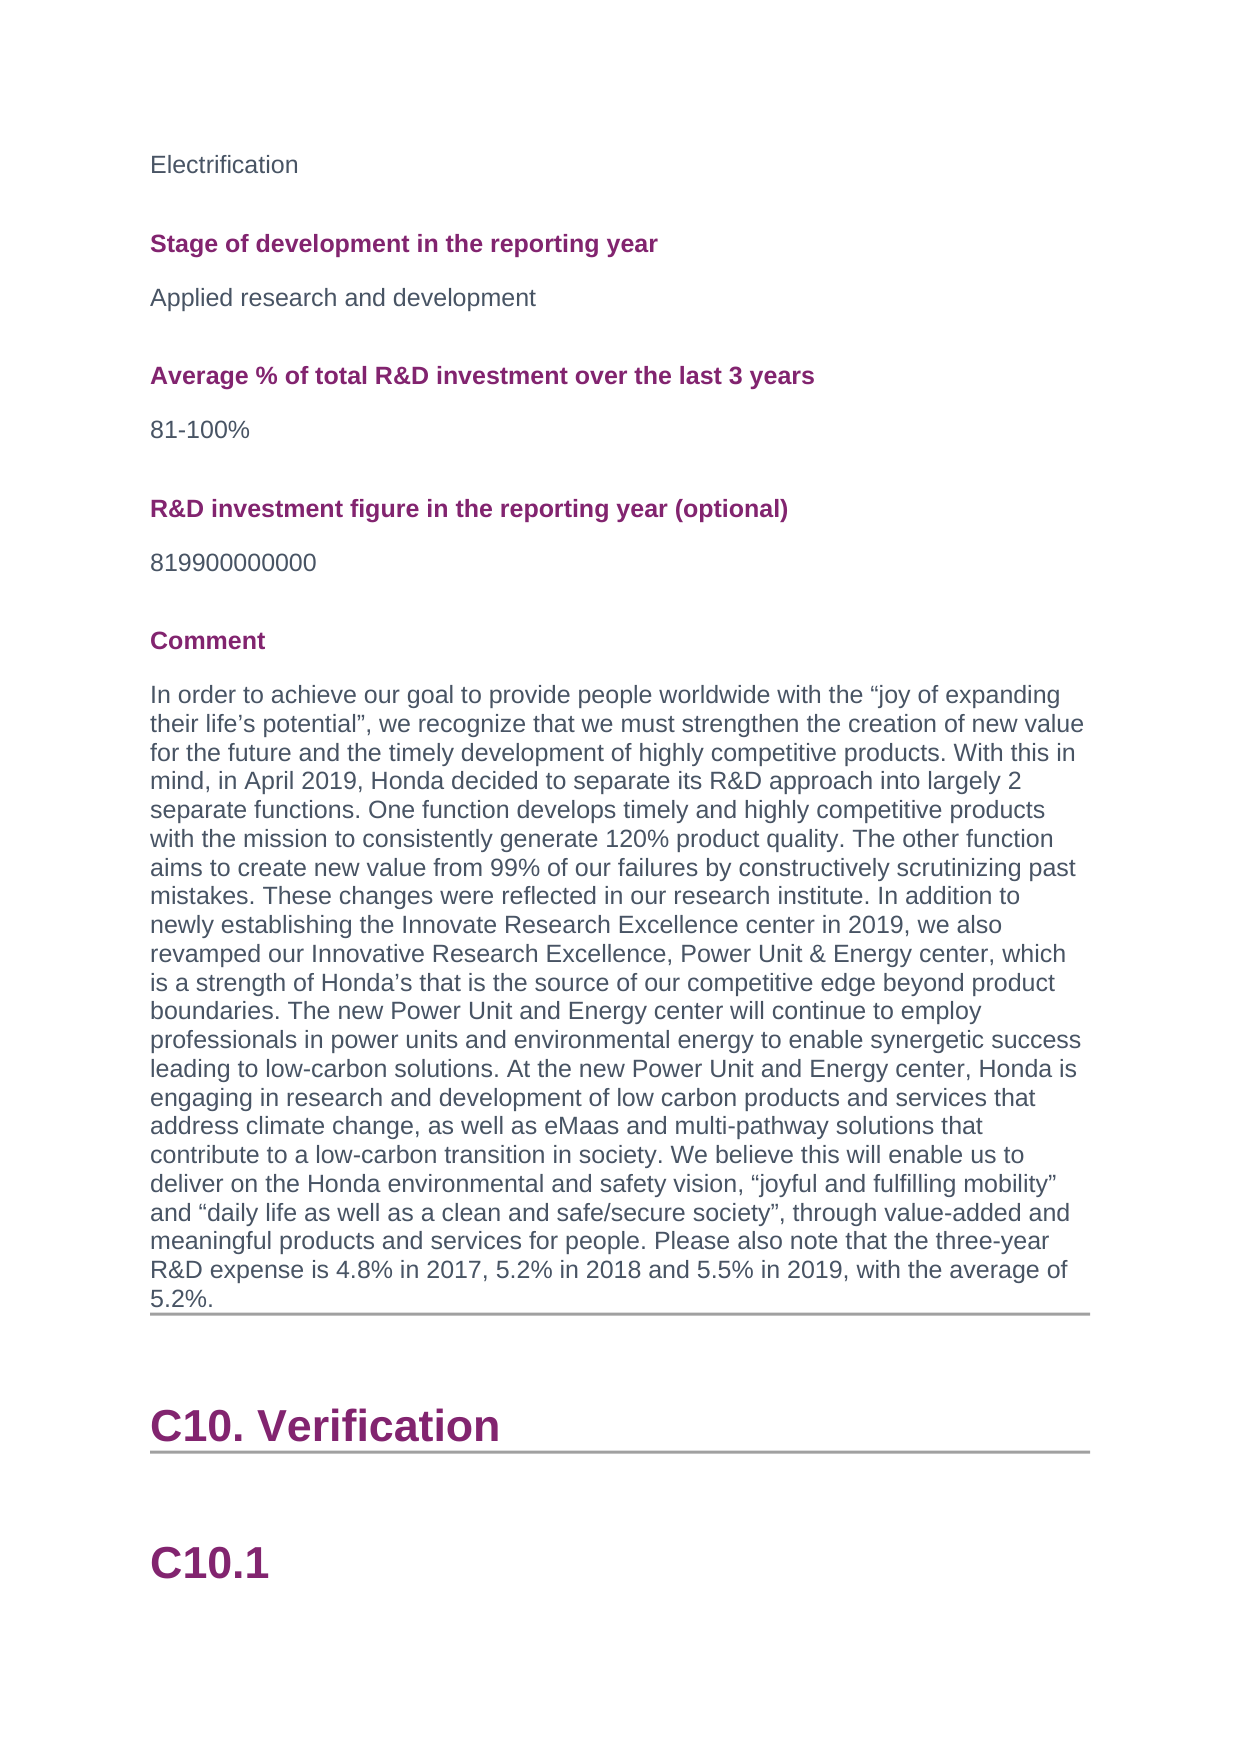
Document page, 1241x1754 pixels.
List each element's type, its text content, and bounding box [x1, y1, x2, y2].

subtitle Stage of development in the reporting year [150, 229, 1090, 257]
text 819900000000 [150, 547, 1090, 576]
subtitle Comment [150, 626, 1090, 655]
subtitle Average % of total R&D investment over the last 3 years [150, 361, 1090, 390]
subtitle C10.1 [150, 1481, 1090, 1588]
text 81-100% [150, 415, 1090, 444]
text Applied research and development [150, 282, 1090, 311]
text Electrification [150, 150, 1090, 179]
text In order to achieve our goal to provide people worldwide with the “joy of expanding their life’s potential”, we recognize that we must strengthen the creation of new value for the future and the timely development of highly competitive products. With this in mind, in April 2019, Honda decided to separate its R&D approach into largely 2 separate functions. One function develops timely and highly competitive products with the mission to consistently generate 120% product quality. The other function aims to create new value from 99% of our failures by constructively scrutinizing past mistakes. These changes were reflected in our research institute. In addition to newly establishing the Innovate Research Excellence center in 2019, we also revamped our Innovative Research Excellence, Power Unit & Energy center, which is a strength of Honda’s that is the source of our competitive edge beyond product boundaries. The new Power Unit and Energy center will continue to employ professionals in power units and environmental energy to enable synergetic success leading to low-carbon solutions. At the new Power Unit and Energy center, Honda is engaging in research and development of low carbon products and services that address climate change, as well as eMaas and multi-pathway solutions that contribute to a low-carbon transition in society. We believe this will enable us to deliver on the Honda environmental and safety vision, “joyful and fulfilling mobility” and “daily life as well as a clean and safe/secure society”, through value-added and meaningful products and services for people. Please also note that the three-year R&D expense is 4.8% in 2017, 5.2% in 2018 and 5.5% in 2019, with the average of 5.2%. [150, 680, 1090, 1312]
subtitle R&D investment figure in the reporting year (optional) [150, 494, 1090, 522]
subtitle C10. Verification [150, 1343, 1090, 1450]
